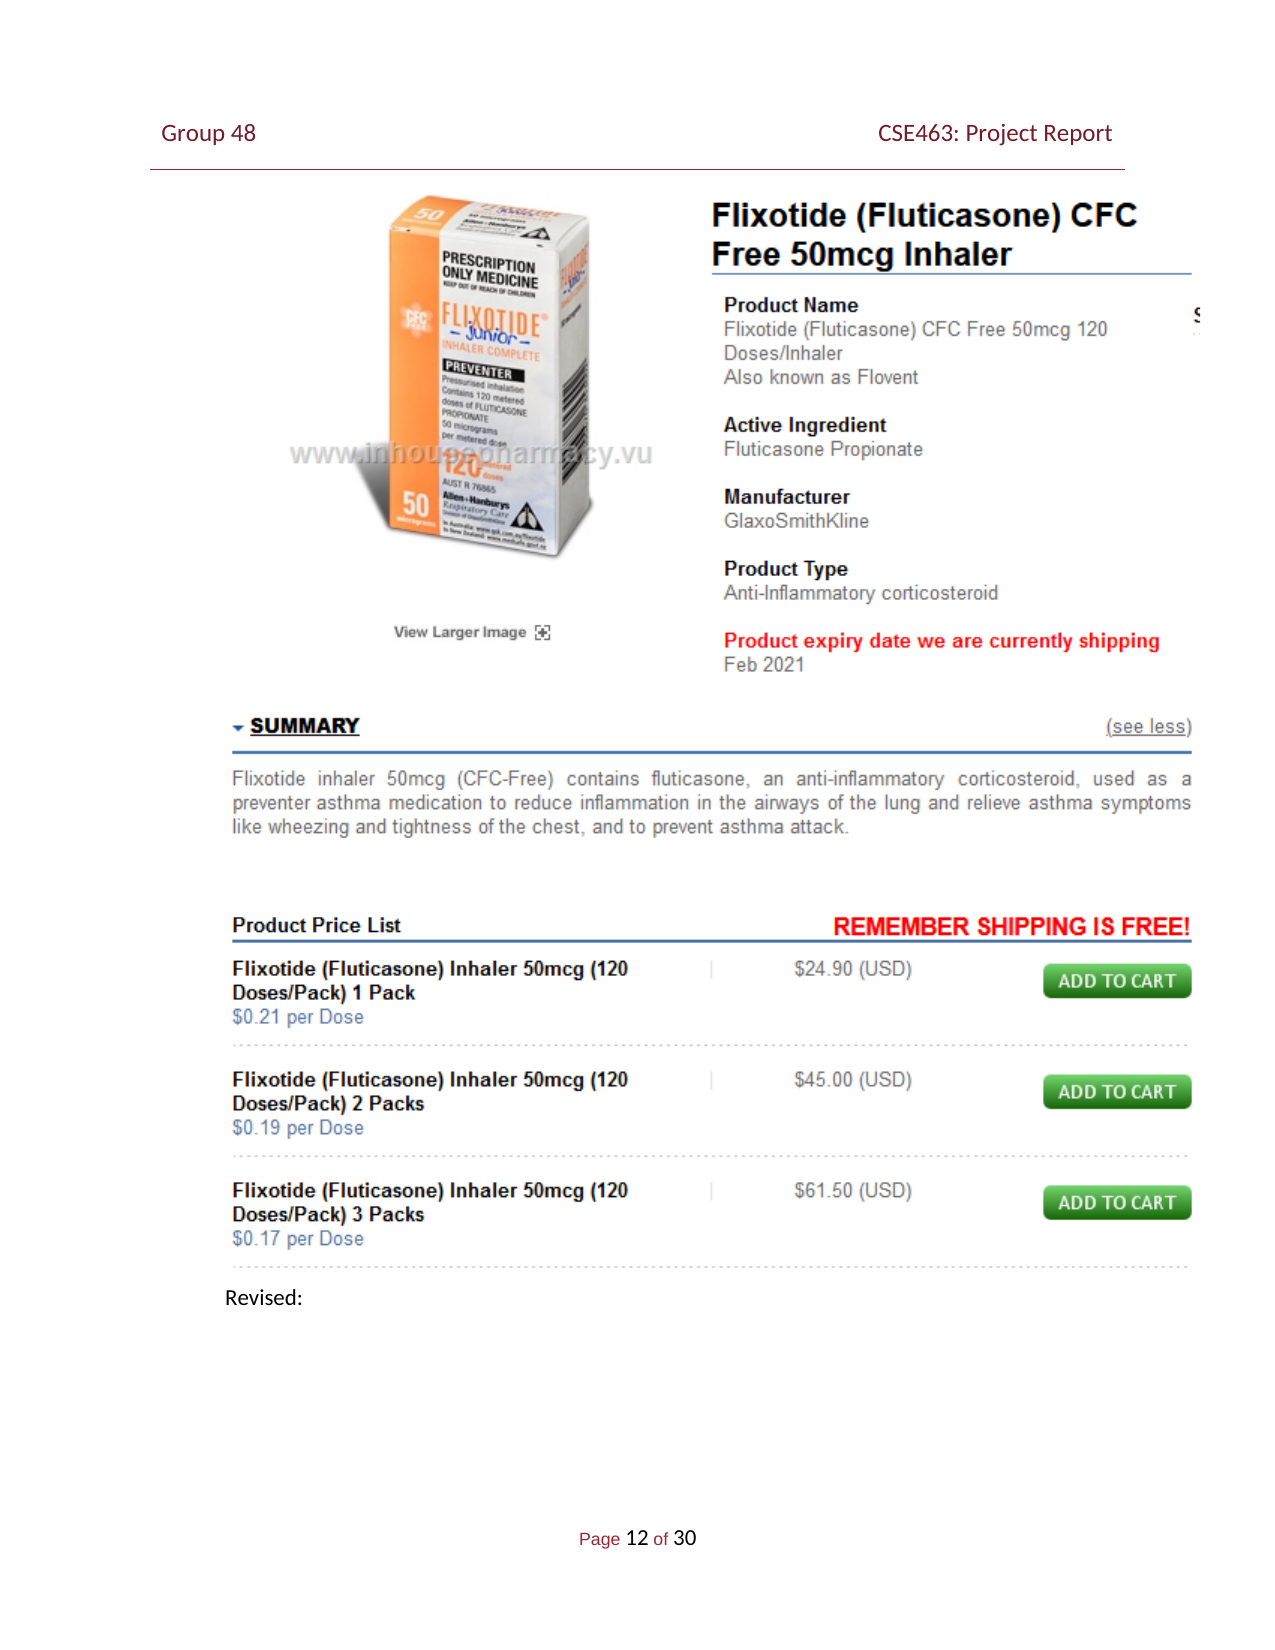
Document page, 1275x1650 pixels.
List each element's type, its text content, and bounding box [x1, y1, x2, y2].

picture [225, 170, 1200, 1271]
text Revised: [225, 1283, 1125, 1311]
